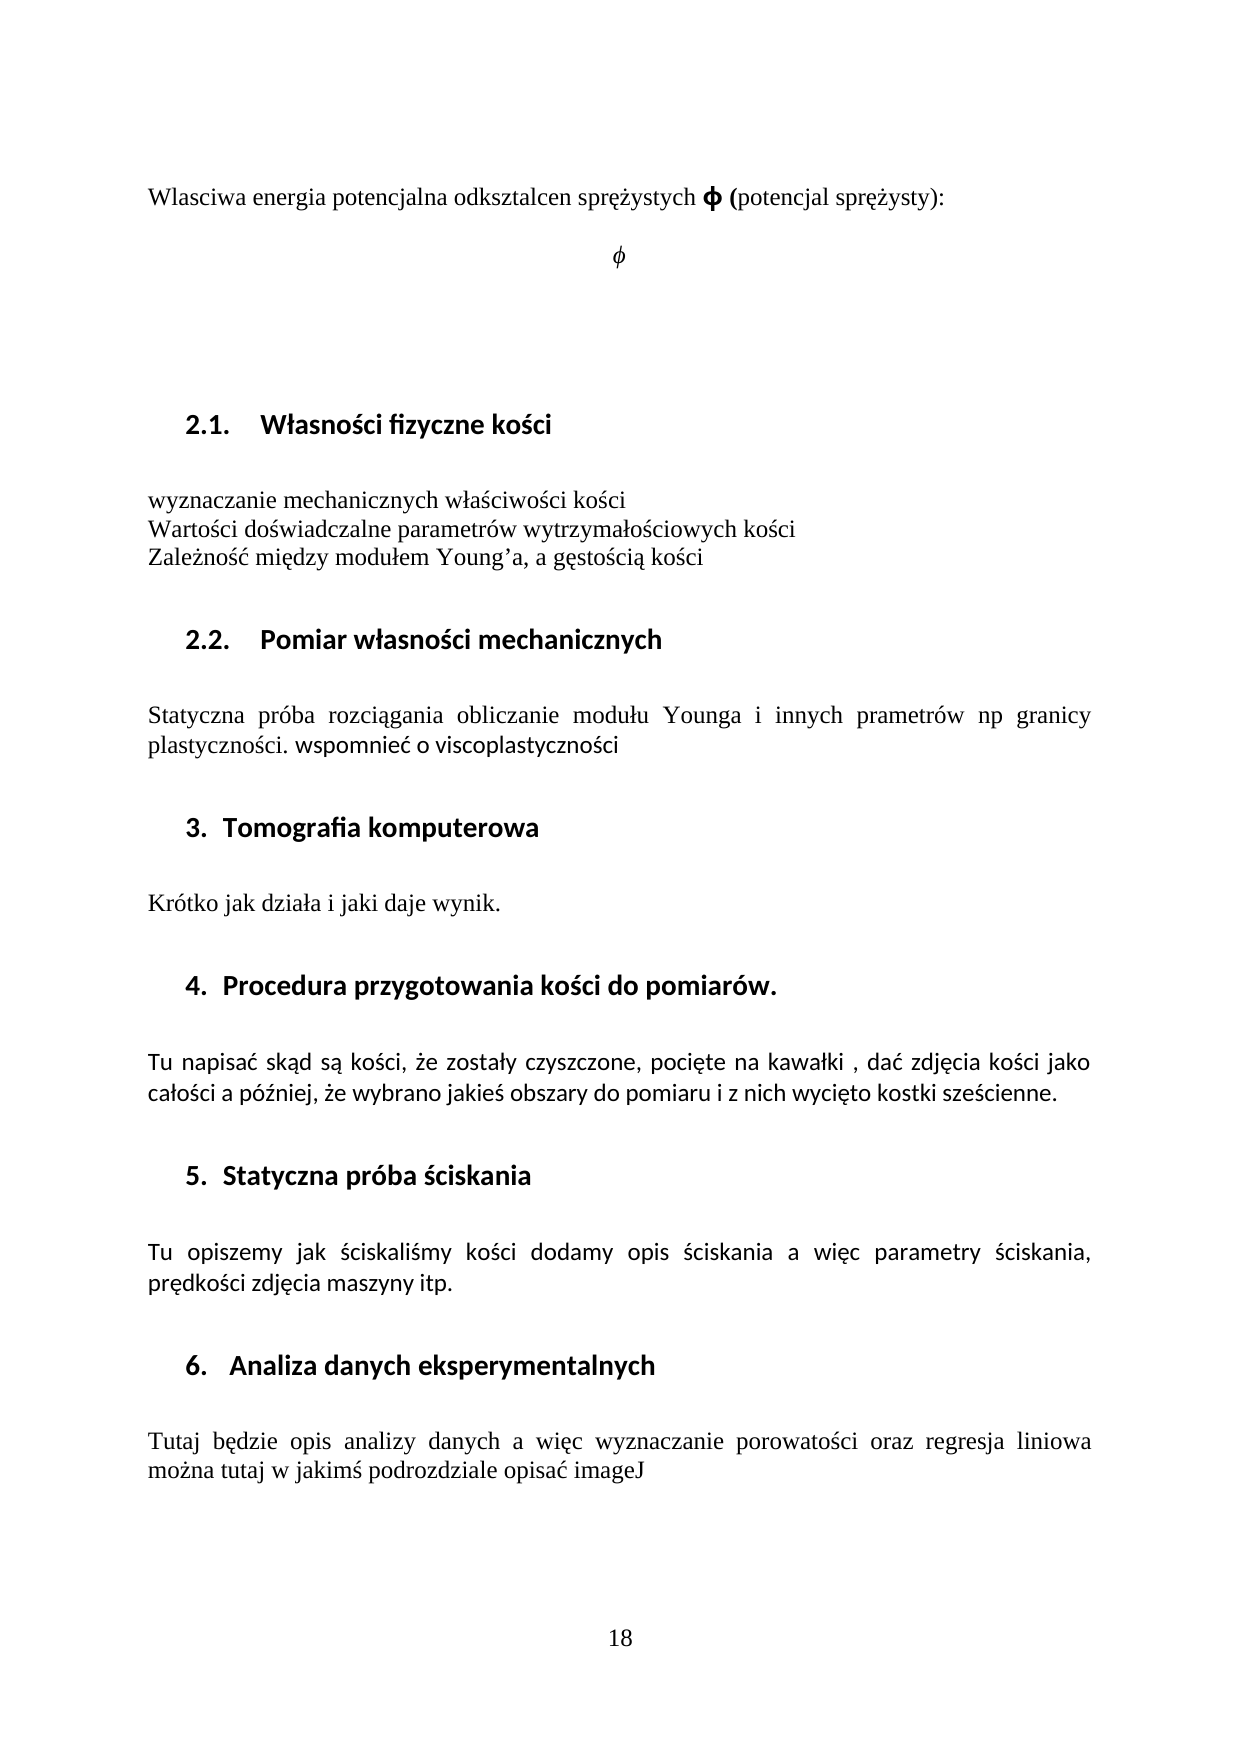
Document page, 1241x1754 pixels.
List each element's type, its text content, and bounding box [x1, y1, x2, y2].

subtitle Statyczna próba ściskania [185, 1157, 1092, 1193]
subtitle Procedura przygotowania kości do pomiarów. [185, 967, 1092, 1003]
subtitle Pomiar własności mechanicznych [185, 621, 1092, 657]
text Wartości doświadczalne parametrów wytrzymałościowych kości [148, 514, 1092, 542]
text Krótko jak działa i jaki daje wynik. [148, 888, 1092, 917]
text Wlasciwa energia potencjalna odksztalcen sprężystych ϕ (potencjal sprężysty): [148, 178, 1092, 212]
text Tu opiszemy jak ściskaliśmy kości dodamy opis ściskania a więc parametry ściskania, prędkości zdjęcia maszyny itp. [148, 1236, 1092, 1297]
subtitle Tomografia komputerowa [185, 809, 1092, 845]
subtitle Analiza danych eksperymentalnych [185, 1347, 1092, 1383]
subtitle Własności fizyczne kości [185, 406, 1092, 442]
text Tu napisać skąd są kości, że zostały czyszczone, pocięte na kawałki , dać zdjęcia kości jako całości a później, że wybrano jakieś obszary do pomiaru i z nich wycięto kostki sześcienne. [148, 1046, 1092, 1107]
text Statyczna próba rozciągania obliczanie modułu Younga i innych prametrów np granicy plastyczności. wspomnieć o viscoplastyczności [148, 700, 1092, 759]
text wyznaczanie mechanicznych właściwości kości [148, 485, 1092, 514]
text Tutaj będzie opis analizy danych a więc wyznaczanie porowatości oraz regresja liniowa można tutaj w jakimś podrozdziale opisać imageJ [148, 1426, 1092, 1484]
text Zależność między modułem Young’a, a gęstością kości [148, 542, 1092, 571]
